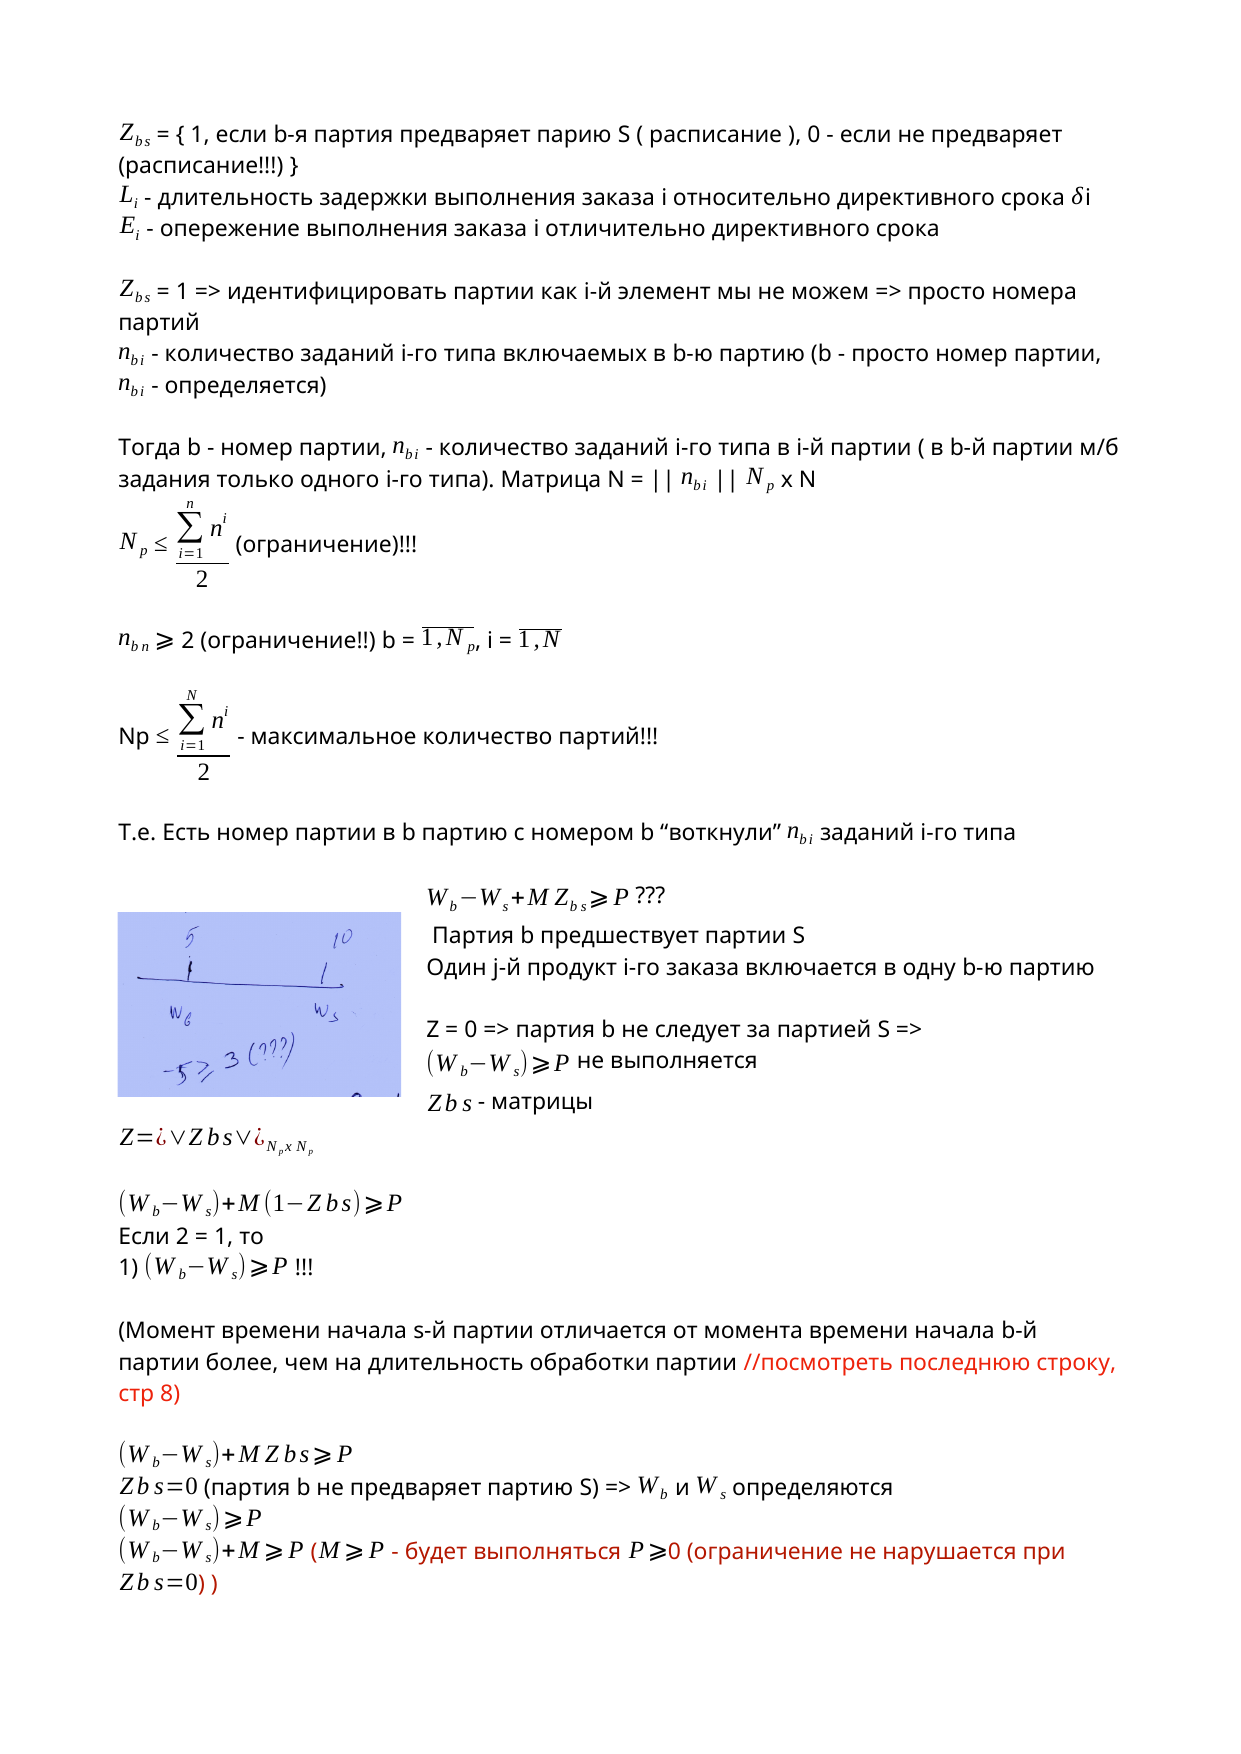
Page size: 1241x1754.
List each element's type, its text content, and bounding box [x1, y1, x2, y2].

text = 1 => идентифицировать партии как i-й элемент мы не можем => просто номера партий [118, 275, 1122, 337]
text Тогда b - номер партии, - количество заданий i-го типа в i-й партии ( в b-й партии м/б задания только одного i-го типа). Матрица N = || || x N [118, 431, 1122, 494]
text Т.е. Есть номер партии в b партию с номером b “воткнули” заданий i-го типа [118, 816, 1122, 848]
text - матрицы [118, 1085, 1122, 1123]
text 1) !!! [118, 1251, 1122, 1283]
text (Момент времени начала s-й партии отличается от момента времени начала b-й партии более, чем на длительность обработки партии //посмотреть последнюю строку, стр 8) [118, 1314, 1122, 1408]
text не выполняется [401, 1044, 1122, 1085]
text - опережение выполнения заказа i отличительно директивного срока [118, 212, 1122, 243]
text Партия b предшествует партии S [401, 919, 1122, 950]
text 2 (ограничение!!) b = , i = [118, 624, 1122, 655]
text ( - будет выполняться 0 (ограничение не нарушается при ) ) [118, 1534, 1122, 1598]
text Z = 0 => партия b не следует за партией S => [401, 1013, 1122, 1044]
picture [117, 912, 401, 1097]
text ??? [118, 879, 1122, 919]
text - длительность задержки выполнения заказа i относительно директивного срока i [118, 181, 1122, 212]
text (ограничение)!!! [118, 494, 1122, 593]
text Если 2 = 1, то [118, 1220, 1122, 1251]
text Один j-й продукт i-го заказа включается в одну b-ю партию [401, 950, 1122, 982]
text Np - максимальное количество партий!!! [118, 686, 1122, 785]
text (партия b не предваряет партию S) => и определяются [118, 1471, 1122, 1503]
text - количество заданий i-го типа включаемых в b-ю партию (b - просто номер партии, - определяется) [118, 337, 1122, 400]
text = { 1, если b-я партия предваряет парию S ( расписание ), 0 - если не предваряет (расписание!!!) } [118, 118, 1122, 181]
